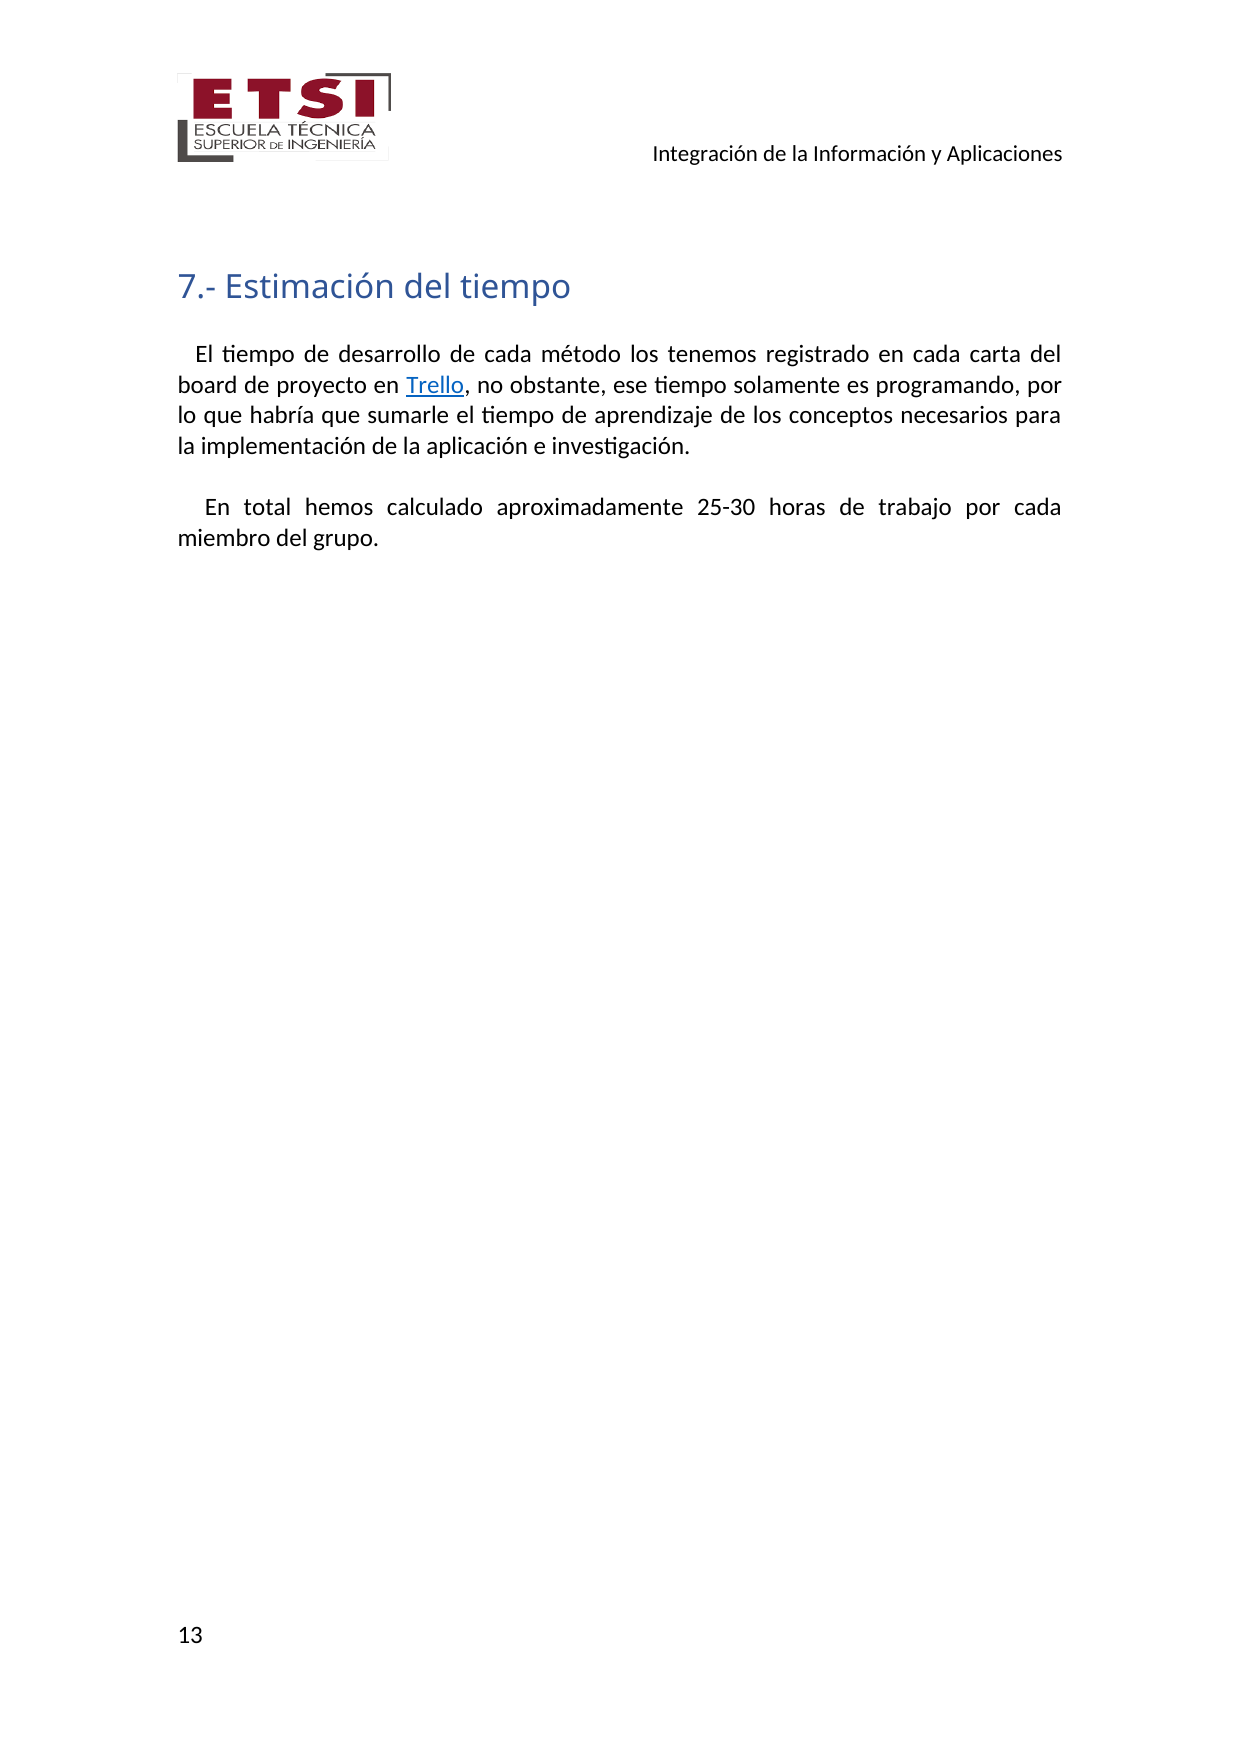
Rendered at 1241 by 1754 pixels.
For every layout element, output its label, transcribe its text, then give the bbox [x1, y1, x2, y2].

text El tiempo de desarrollo de cada método los tenemos registrado en cada carta del board de proyecto en Trello, no obstante, ese tiempo solamente es programando, por lo que habría que sumarle el tiempo de aprendizaje de los conceptos necesarios para la implementación de la aplicación e investigación. [177, 339, 1063, 461]
subtitle 7.- Estimación del tiempo [177, 263, 1063, 308]
text En total hemos calculado aproximadamente 25-30 horas de trabajo por cada miembro del grupo. [177, 491, 1063, 552]
picture [177, 73, 391, 162]
